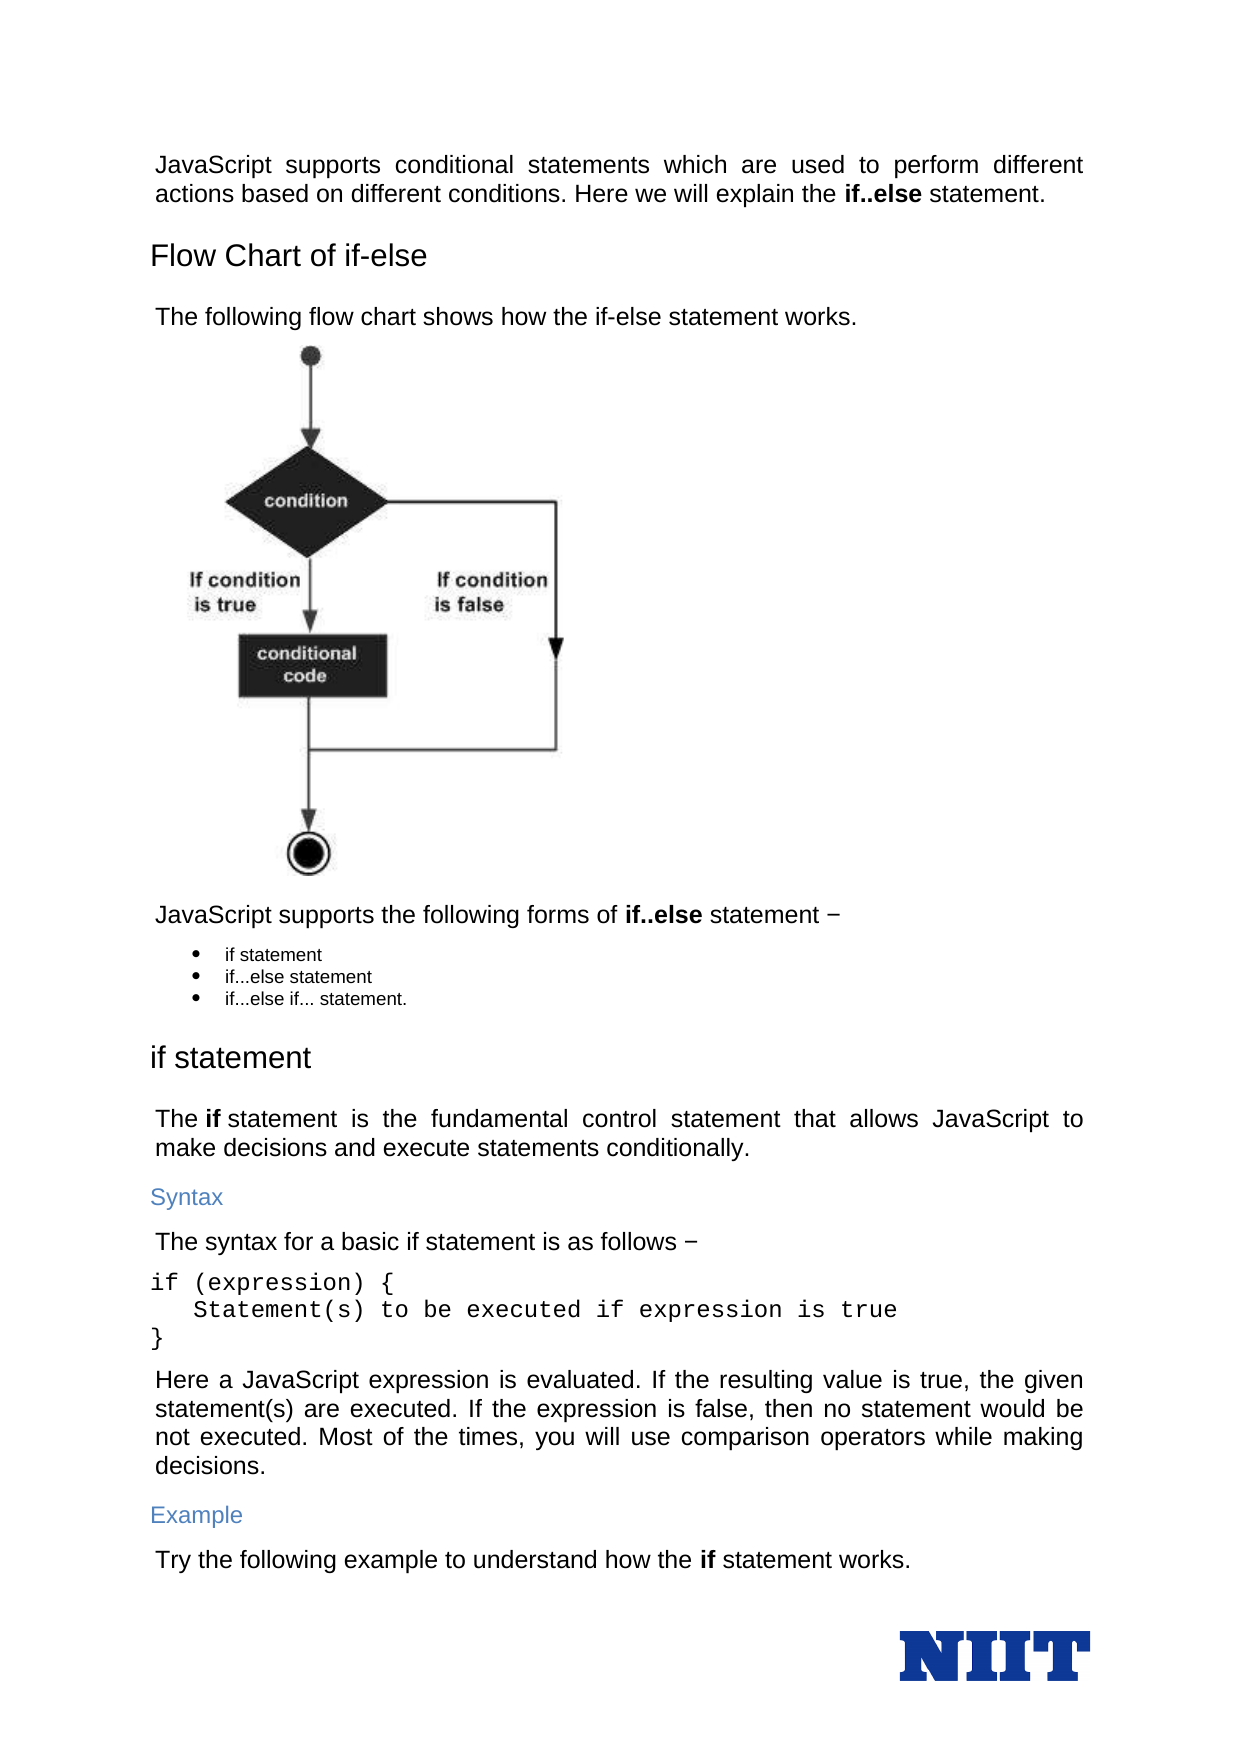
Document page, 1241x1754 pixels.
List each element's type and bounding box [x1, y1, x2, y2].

picture [899, 1631, 1091, 1681]
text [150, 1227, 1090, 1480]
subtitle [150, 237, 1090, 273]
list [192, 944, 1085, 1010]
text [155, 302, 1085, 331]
picture [150, 345, 564, 876]
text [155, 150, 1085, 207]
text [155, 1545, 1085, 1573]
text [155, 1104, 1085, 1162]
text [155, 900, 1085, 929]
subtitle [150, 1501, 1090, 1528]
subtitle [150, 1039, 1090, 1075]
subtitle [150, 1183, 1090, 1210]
